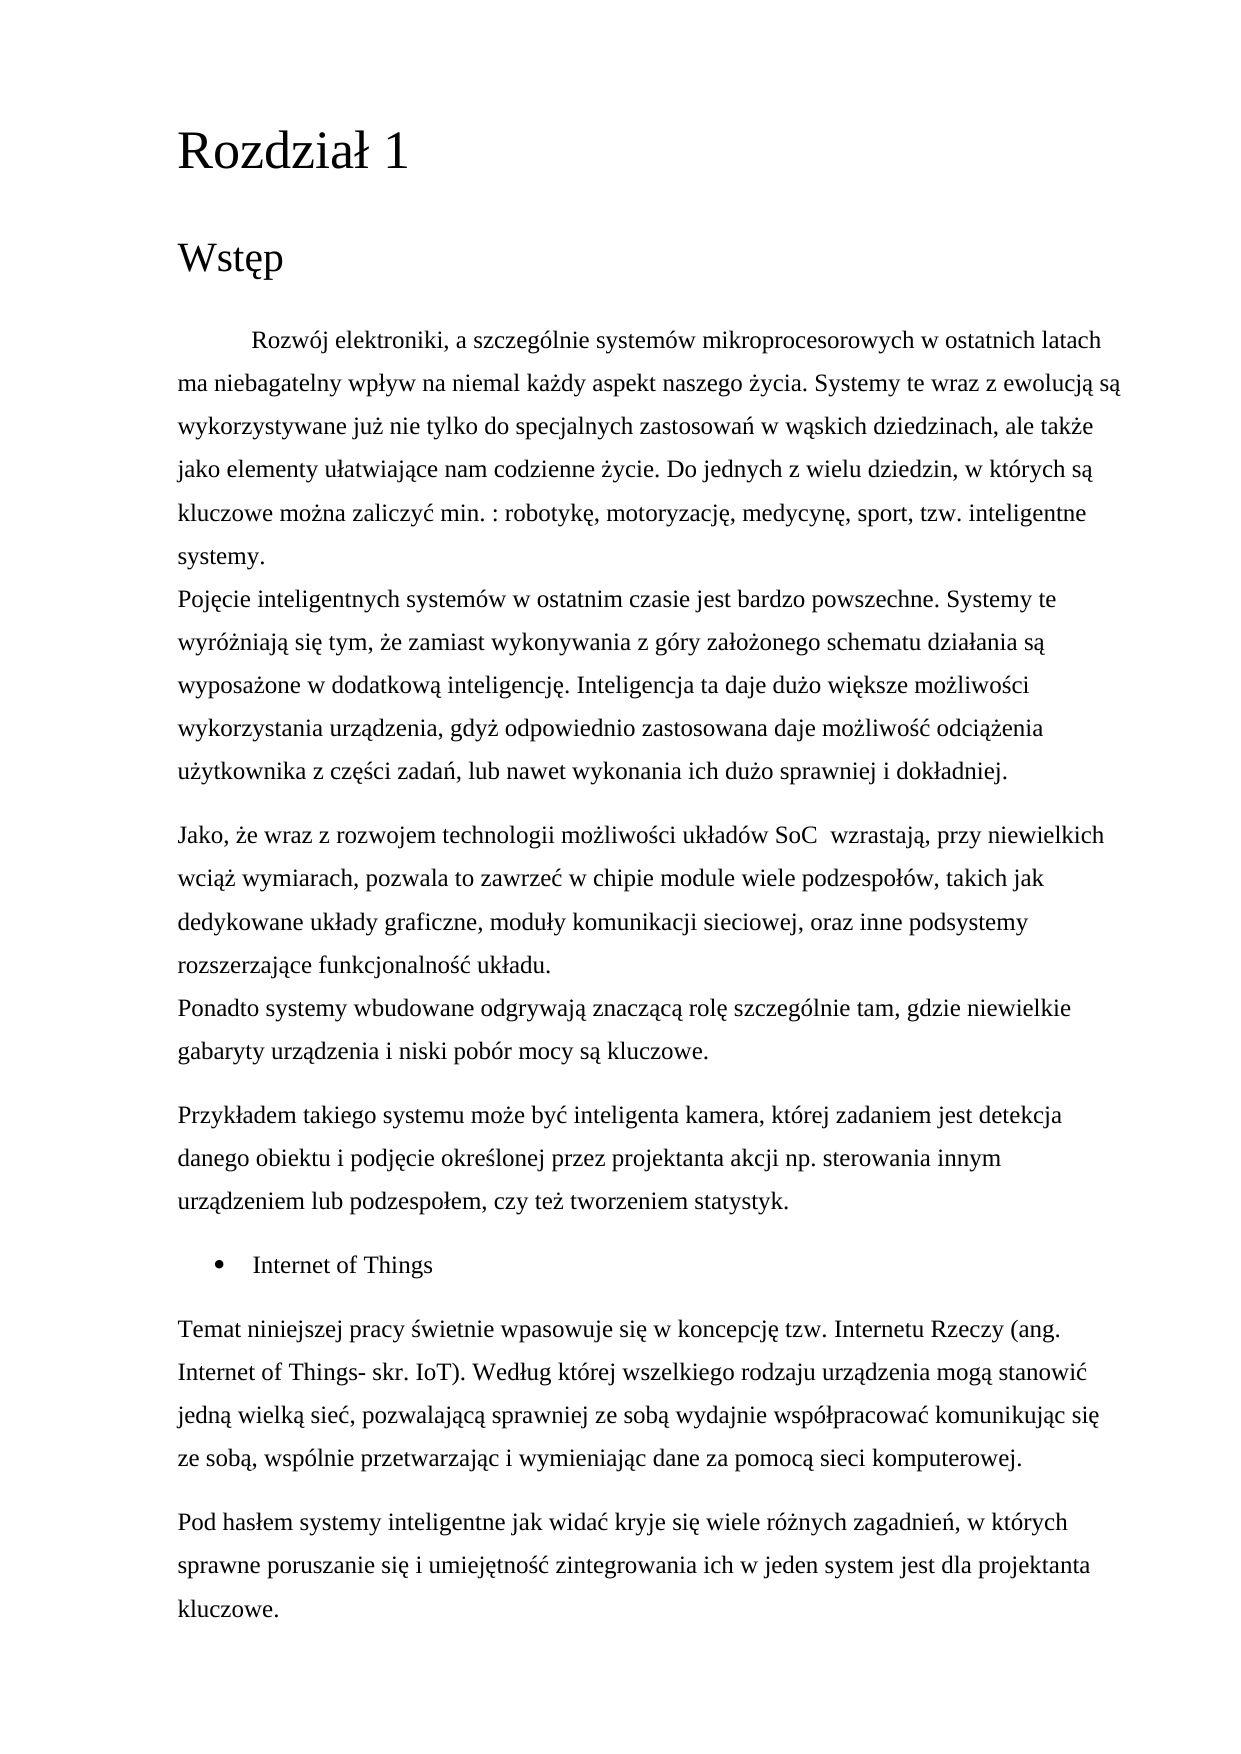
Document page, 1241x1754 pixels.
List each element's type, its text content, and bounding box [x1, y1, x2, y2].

text Temat niniejszej pracy świetnie wpasowuje się w koncepcję tzw. Internetu Rzeczy (ang. Internet of Things- skr. IoT). Według której wszelkiego rodzaju urządzenia mogą stanowić jedną wielką sieć, pozwalającą sprawniej ze sobą wydajnie współpracować komunikując się ze sobą, wspólnie przetwarzając i wymieniając dane za pomocą sieci komputerowej. [177, 1314, 1122, 1472]
list Internet of Things [215, 1250, 1122, 1279]
text Rozwój elektroniki, a szczególnie systemów mikroprocesorowych w ostatnich latach ma niebagatelny wpływ na niemal każdy aspekt naszego życia. Systemy te wraz z ewolucją są wykorzystywane już nie tylko do specjalnych zastosowań w wąskich dziedzinach, ale także jako elementy ułatwiające nam codzienne życie. Do jednych z wielu dziedzin, w których są kluczowe można zaliczyć min. : robotykę, motoryzację, medycynę, sport, tzw. inteligentne systemy. Pojęcie inteligentnych systemów w ostatnim czasie jest bardzo powszechne. Systemy te wyróżniają się tym, że zamiast wykonywania z góry założonego schematu działania są wyposażone w dodatkową inteligencję. Inteligencja ta daje dużo większe możliwości wykorzystania urządzenia, gdyż odpowiednio zastosowana daje możliwość odciążenia użytkownika z części zadań, lub nawet wykonania ich dużo sprawniej i dokładniej. [177, 325, 1122, 785]
text Wstęp [177, 232, 1122, 280]
text Rozdział 1 [177, 118, 1122, 180]
text Jako, że wraz z rozwojem technologii możliwości układów SoC wzrastają, przy niewielkich wciąż wymiarach, pozwala to zawrzeć w chipie module wiele podzespołów, takich jak dedykowane układy graficzne, moduły komunikacji sieciowej, oraz inne podsystemy rozszerzające funkcjonalność układu. Ponadto systemy wbudowane odgrywają znaczącą rolę szczególnie tam, gdzie niewielkie gabaryty urządzenia i niski pobór mocy są kluczowe. [177, 820, 1122, 1065]
text Przykładem takiego systemu może być inteligenta kamera, której zadaniem jest detekcja danego obiektu i podjęcie określonej przez projektanta akcji np. sterowania innym urządzeniem lub podzespołem, czy też tworzeniem statystyk. [177, 1100, 1122, 1215]
